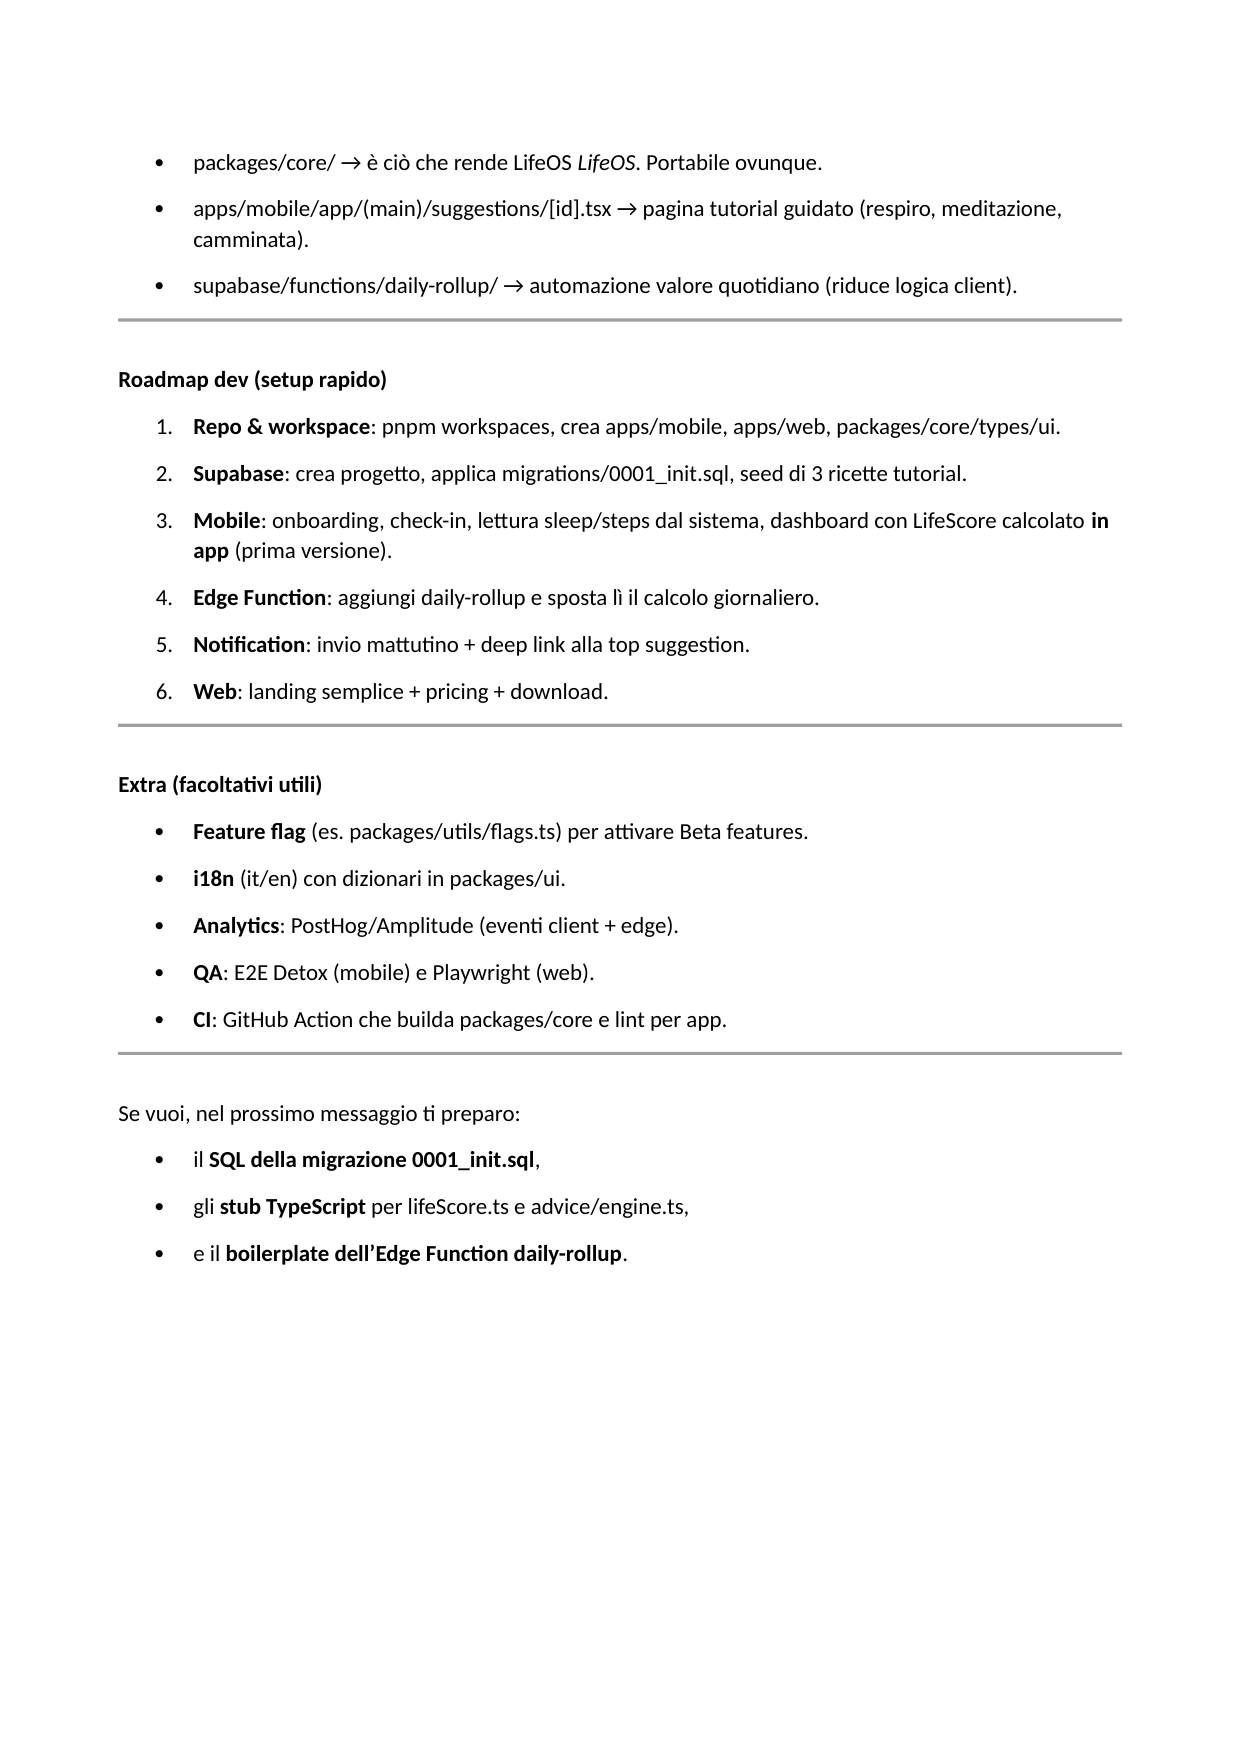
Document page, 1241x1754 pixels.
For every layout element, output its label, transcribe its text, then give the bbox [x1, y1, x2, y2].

list Feature flag (es. packages/utils/flags.ts) per attivare Beta features. [156, 817, 1122, 845]
list Analytics: PostHog/Amplitude (eventi client + edge). [156, 911, 1122, 939]
list Web: landing semplice + pricing + download. [156, 677, 1122, 705]
text Roadmap dev (setup rapido) [118, 365, 1122, 393]
list Mobile: onboarding, check-in, lettura sleep/steps dal sistema, dashboard con LifeScore calcolato in app (prima versione). [156, 506, 1122, 564]
list packages/core/ → è ciò che rende LifeOS LifeOS. Portabile ovunque. [156, 148, 1122, 176]
text Se vuoi, nel prossimo messaggio ti preparo: [118, 1099, 1122, 1127]
list apps/mobile/app/(main)/suggestions/[id].tsx → pagina tutorial guidato (respiro, meditazione, camminata). [156, 194, 1122, 253]
list e il boilerplate dell’Edge Function daily-rollup. [156, 1239, 1122, 1267]
list Edge Function: aggiungi daily-rollup e sposta lì il calcolo giornaliero. [156, 583, 1122, 611]
list Notification: invio mattutino + deep link alla top suggestion. [156, 630, 1122, 658]
list il SQL della migrazione 0001_init.sql, [156, 1146, 1122, 1173]
list i18n (it/en) con dizionari in packages/ui. [156, 864, 1122, 892]
list supabase/functions/daily-rollup/ → automazione valore quotidiano (riduce logica client). [156, 272, 1122, 299]
list Supabase: crea progetto, applica migrations/0001_init.sql, seed di 3 ricette tutorial. [156, 459, 1122, 487]
list CI: GitHub Action che builda packages/core e lint per app. [156, 1005, 1122, 1033]
list QA: E2E Detox (mobile) e Playwright (web). [156, 958, 1122, 986]
list Repo & workspace: pnpm workspaces, crea apps/mobile, apps/web, packages/core/types/ui. [156, 412, 1122, 440]
list gli stub TypeScript per lifeScore.ts e advice/engine.ts, [156, 1192, 1122, 1220]
text Extra (facoltativi utili) [118, 771, 1122, 798]
